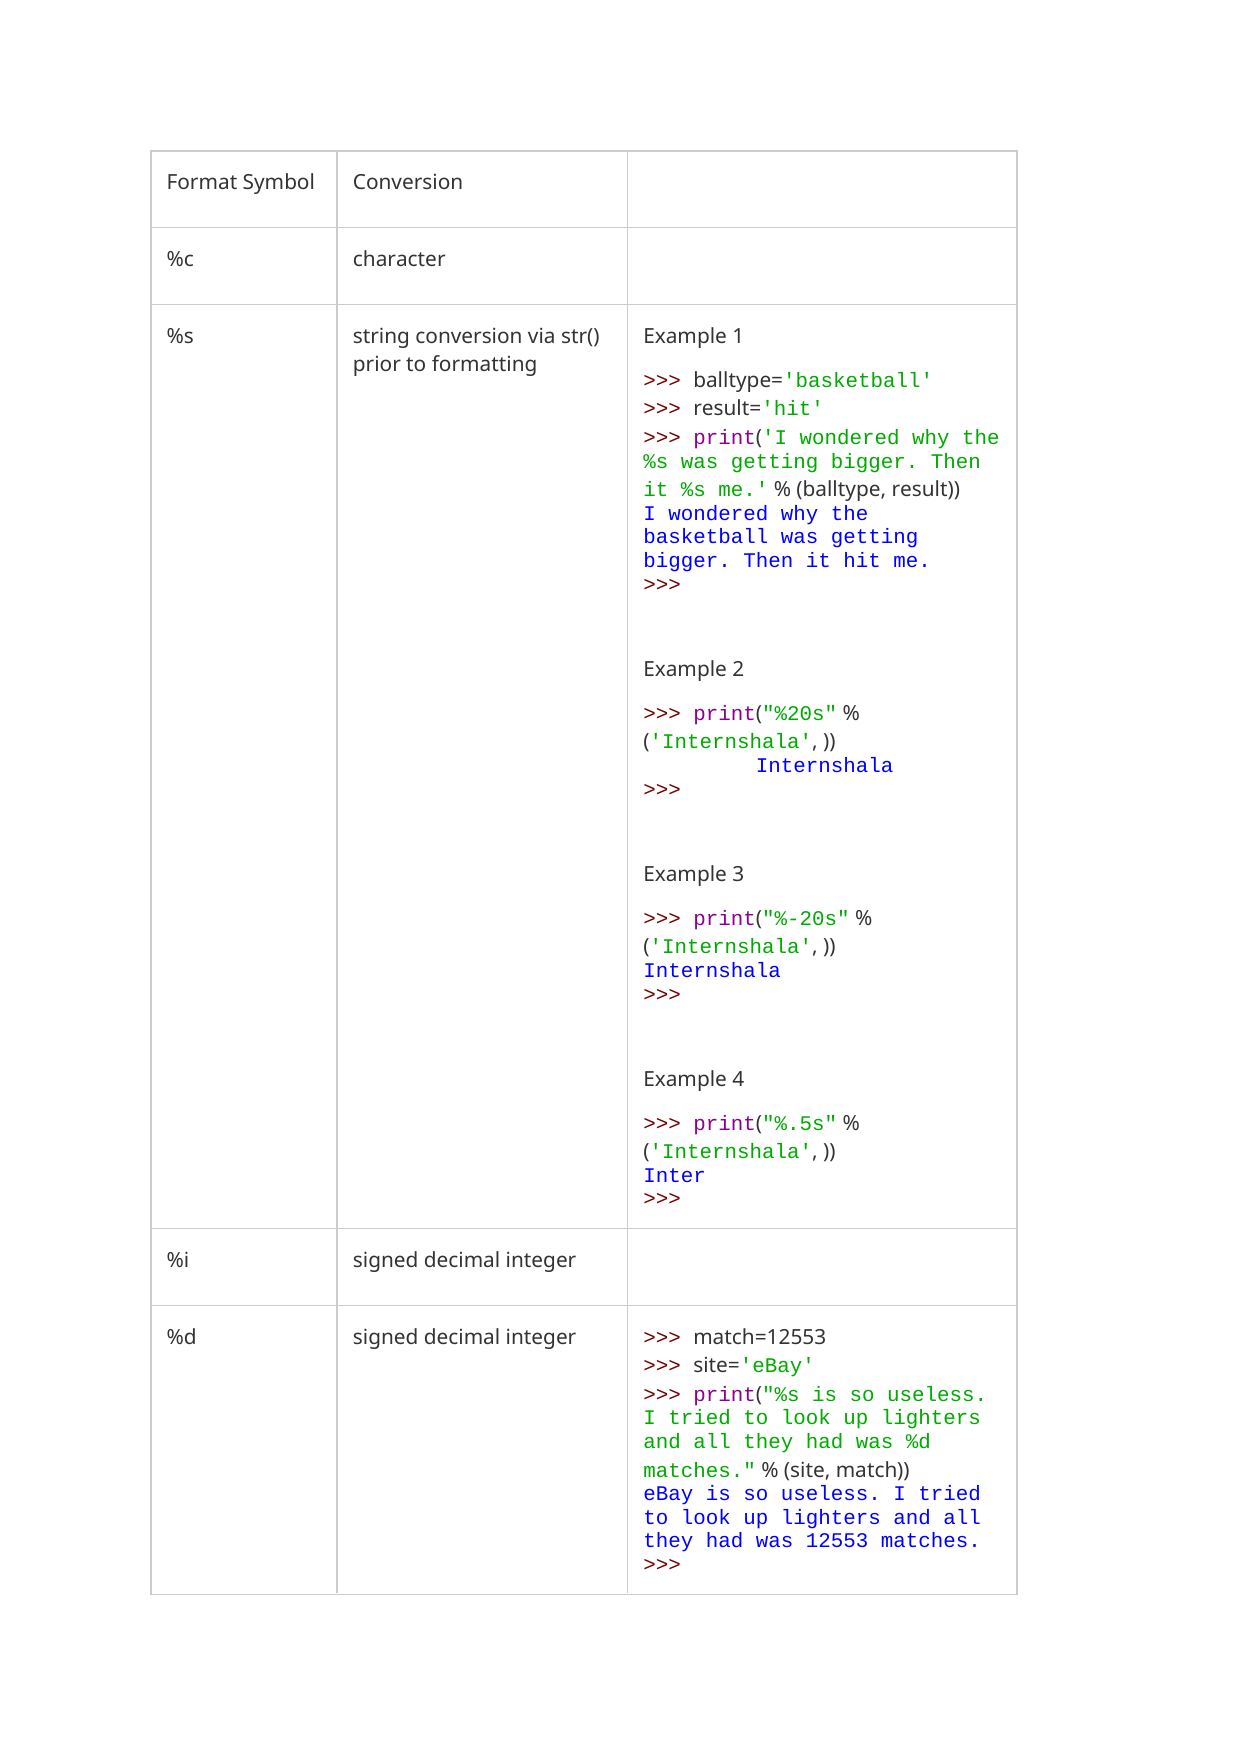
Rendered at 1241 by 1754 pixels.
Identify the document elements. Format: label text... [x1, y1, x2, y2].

table_cell %c [152, 228, 336, 304]
table_cell >>> match=12553 >>> site='eBay' >>> print("%s is so useless. I tried to look up lighters and all they had was %d matches." % (site, match)) eBay is so useless. I tried to look up lighters and all they had was 12553 matches. >>> [628, 1306, 1016, 1593]
table_cell character [338, 228, 627, 304]
table_cell string conversion via str() prior to formatting [338, 305, 627, 1228]
table_header Conversion [338, 152, 627, 227]
table_cell %s [152, 305, 336, 1228]
table_cell signed decimal integer [338, 1229, 627, 1304]
table_cell Example 1 >>> balltype='basketball' >>> result='hit' >>> print('I wondered why the %s was getting bigger. Then it %s me.' % (balltype, result)) I wondered why the basketball was getting bigger. Then it hit me. >>> Example 2 >>> print("%20s" % ('Internshala', )) Internshala >>> Example 3 >>> print("%-20s" % ('Internshala', )) Internshala >>> Example 4 >>> print("%.5s" % ('Internshala', )) Inter >>> [628, 305, 1016, 1228]
table_cell %d [152, 1306, 336, 1593]
table_cell [628, 228, 1016, 304]
table_cell signed decimal integer [338, 1306, 627, 1593]
table_cell %i [152, 1229, 336, 1304]
table_header Format Symbol [152, 152, 336, 227]
table_header [628, 152, 1016, 227]
table_cell [628, 1229, 1016, 1304]
